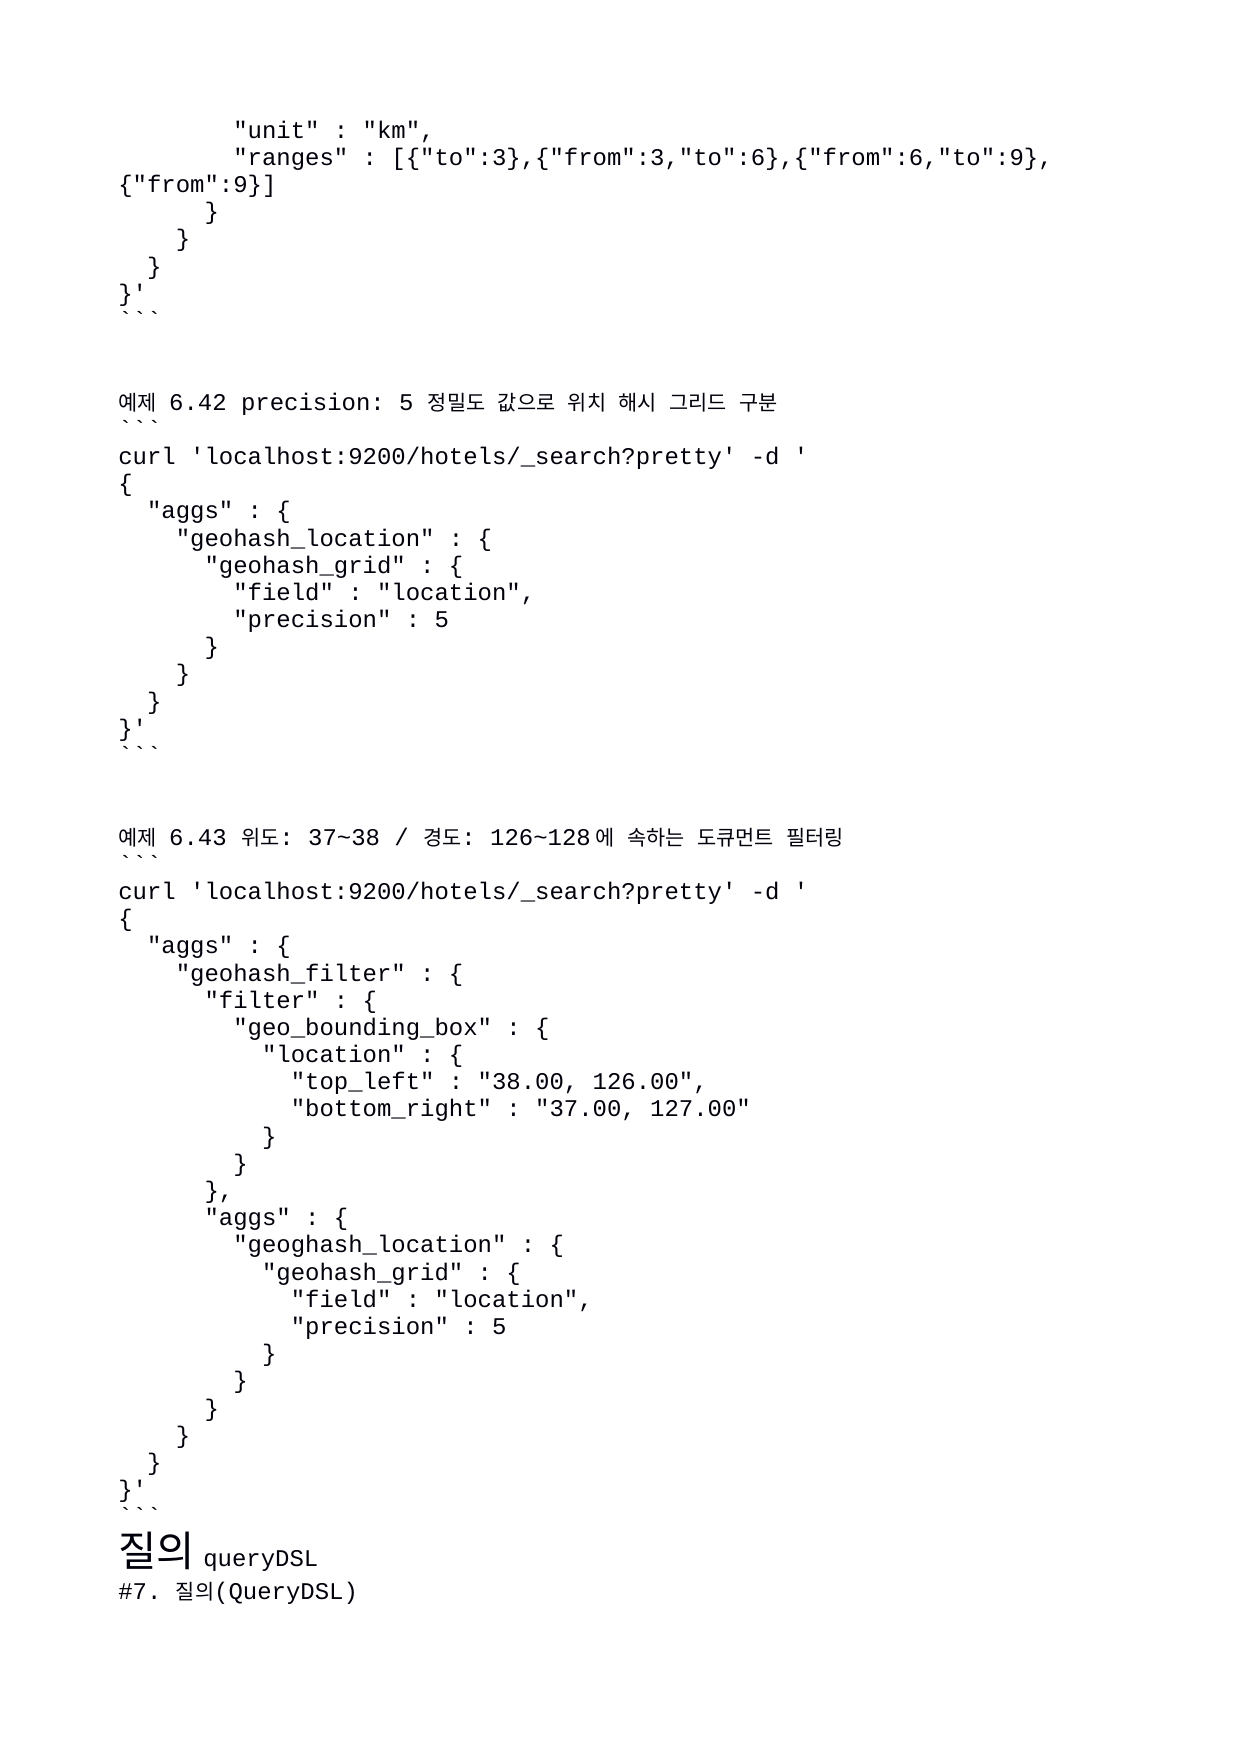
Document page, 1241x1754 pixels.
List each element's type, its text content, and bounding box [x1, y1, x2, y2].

text "geo_bounding_box" : { [118, 1015, 1122, 1042]
text "aggs" : { [118, 1206, 1122, 1233]
text } [118, 1396, 1122, 1423]
text "filter" : { [118, 988, 1122, 1015]
text } [118, 1124, 1122, 1151]
text } [118, 1342, 1122, 1369]
text "precision" : 5 [118, 607, 1122, 635]
text } [118, 1151, 1122, 1178]
text }, [118, 1178, 1122, 1206]
text }' [118, 281, 1122, 308]
text "geohash_grid" : { [118, 553, 1122, 580]
text "top_left" : "38.00, 126.00", [118, 1070, 1122, 1097]
text #7. 질의(QueryDSL) [118, 1579, 1122, 1606]
text ``` [118, 1505, 1122, 1532]
text { [118, 472, 1122, 499]
text "geoghash_location" : { [118, 1233, 1122, 1260]
text } [118, 200, 1122, 227]
text ``` [118, 852, 1122, 879]
text { [118, 907, 1122, 934]
text "ranges" : [{"to":3},{"from":3,"to":6},{"from":6,"to":9},{"from":9}] [118, 145, 1122, 200]
text } [118, 1369, 1122, 1396]
text }' [118, 716, 1122, 743]
text } [118, 662, 1122, 689]
text "precision" : 5 [118, 1314, 1122, 1342]
text curl 'localhost:9200/hotels/_search?pretty' -d ' [118, 879, 1122, 907]
text ``` [118, 308, 1122, 336]
text } [118, 635, 1122, 662]
text "field" : "location", [118, 1287, 1122, 1314]
text "aggs" : { [118, 934, 1122, 961]
text ``` [118, 743, 1122, 771]
text "unit" : "km", [118, 118, 1122, 145]
text ``` [118, 417, 1122, 444]
text 질의queryDSL [118, 1532, 1122, 1579]
text "aggs" : { [118, 499, 1122, 526]
text 예제 6.42 precision: 5 정밀도 값으로 위치 해시 그리드 구분 [118, 390, 1122, 417]
text "geohash_grid" : { [118, 1260, 1122, 1287]
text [118, 444, 1122, 472]
text } [118, 227, 1122, 254]
text } [118, 689, 1122, 716]
text "bottom_right" : "37.00, 127.00" [118, 1097, 1122, 1124]
text "geohash_filter" : { [118, 961, 1122, 988]
text "field" : "location", [118, 580, 1122, 607]
text }' [118, 1477, 1122, 1505]
text "geohash_location" : { [118, 526, 1122, 553]
text } [118, 1423, 1122, 1450]
text } [118, 1450, 1122, 1477]
text 예제 6.43 위도: 37~38 / 경도: 126~128에 속하는 도큐먼트 필터링 [118, 825, 1122, 852]
text } [118, 254, 1122, 281]
text "location" : { [118, 1042, 1122, 1070]
